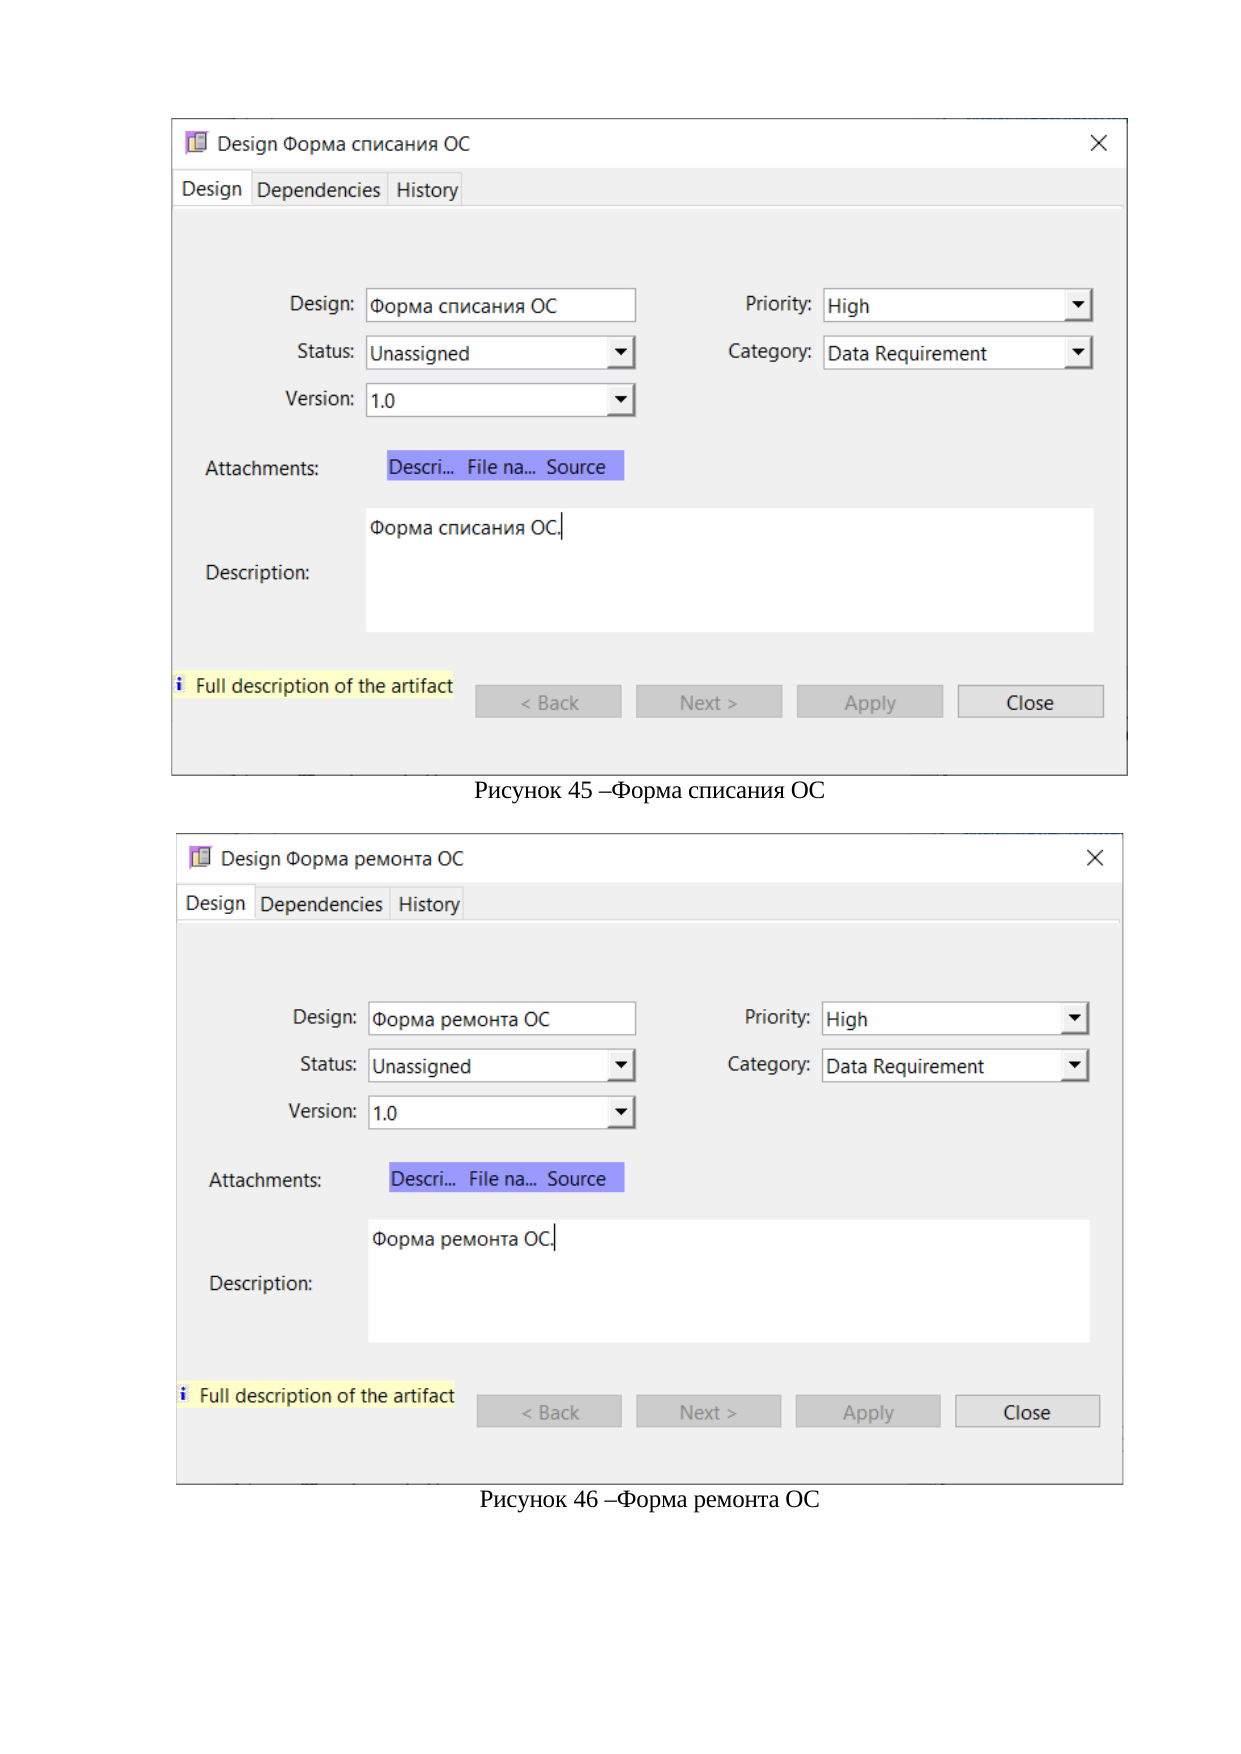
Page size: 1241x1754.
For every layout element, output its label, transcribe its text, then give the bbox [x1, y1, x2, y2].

text Рисунок 46 –Форма ремонта ОС [148, 1484, 1152, 1513]
picture [176, 833, 1124, 1485]
text Рисунок 45 –Форма списания ОС [148, 776, 1152, 804]
picture [171, 118, 1128, 776]
